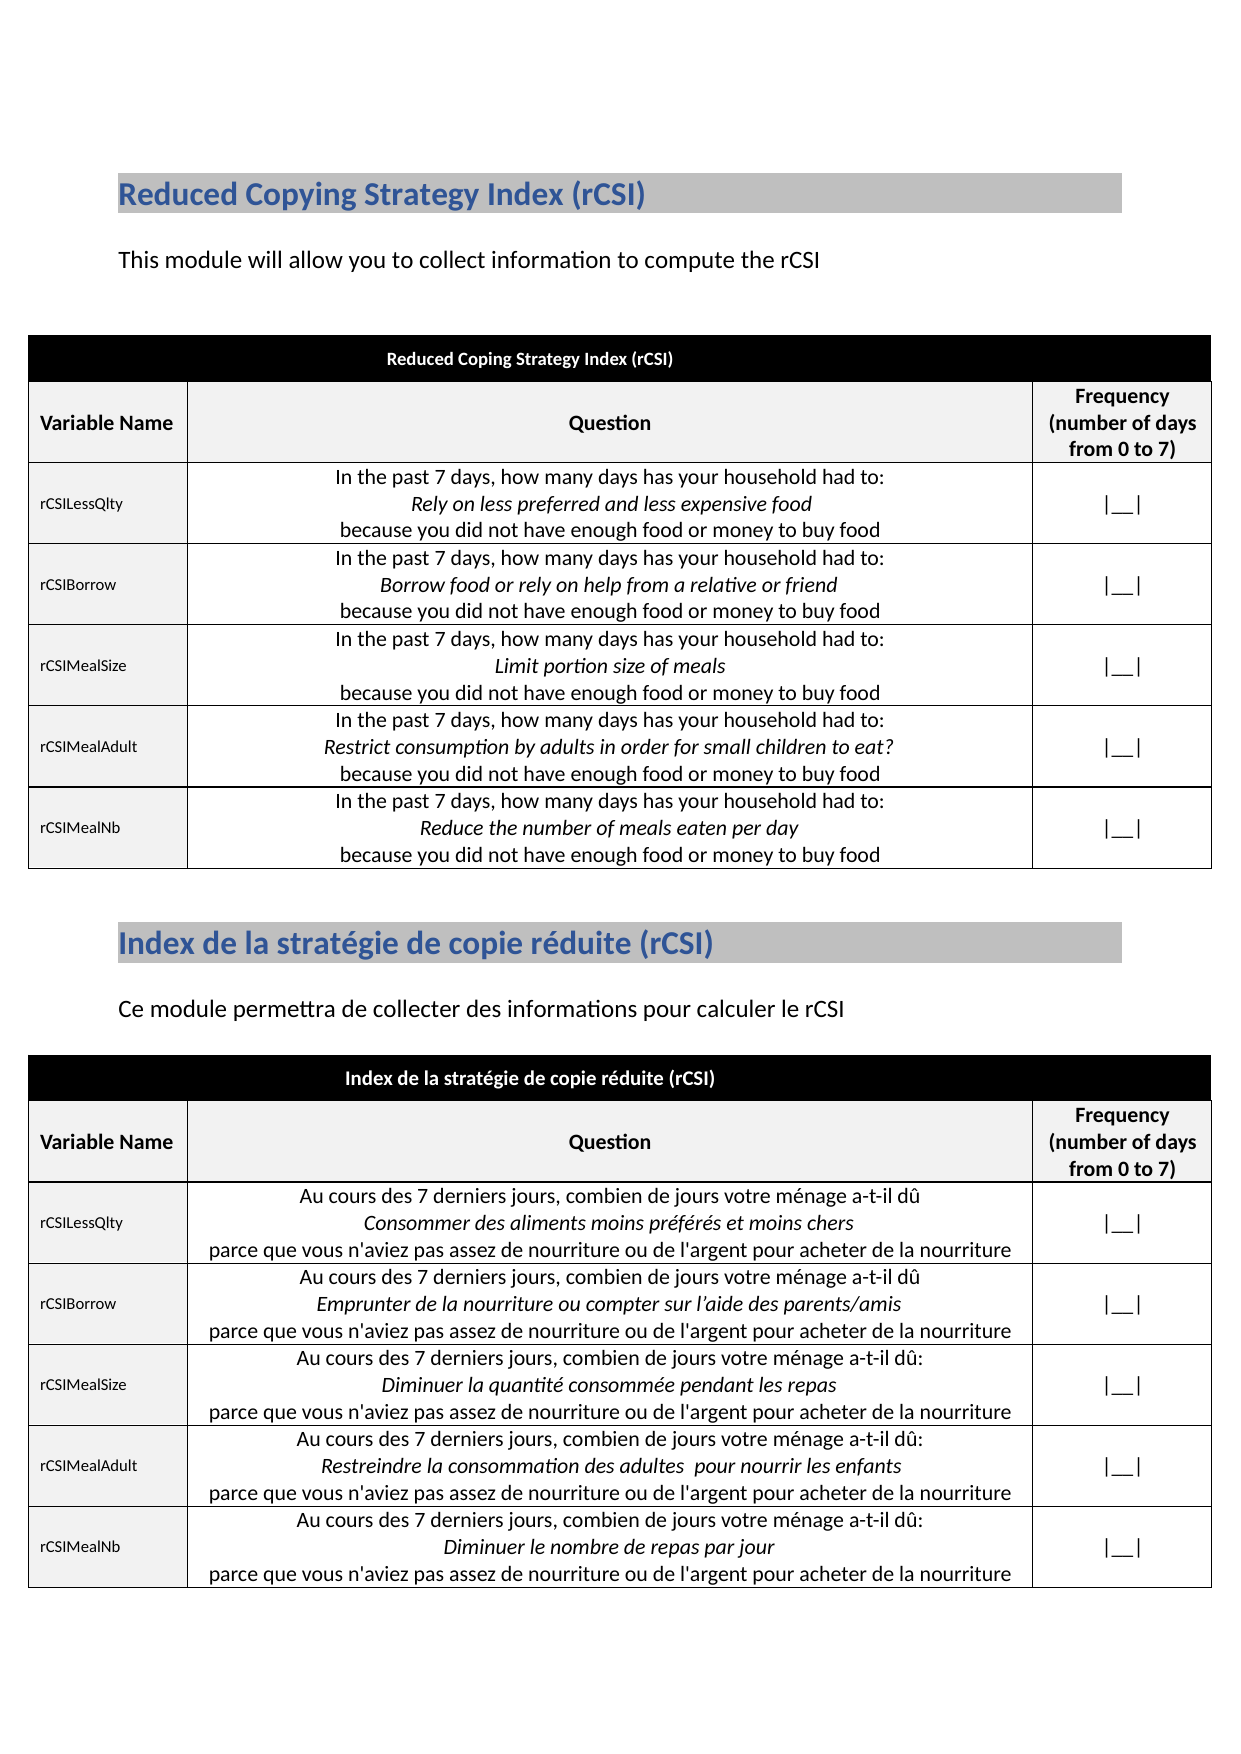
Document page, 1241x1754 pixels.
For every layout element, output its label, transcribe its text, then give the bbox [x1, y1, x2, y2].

table_cell In the past 7 days, how many days has your household had to: Restrict consumption by adults in order for small children to eat? because you did not have enough food or money to buy food [188, 706, 1032, 786]
table_cell |__| [1033, 1345, 1211, 1424]
table_cell |__| [1033, 463, 1211, 543]
table_cell |__| [1033, 1507, 1211, 1587]
table_cell Frequency (number of days from 0 to 7) [1033, 382, 1211, 462]
table_header Reduced Coping Strategy Index (rCSI) [29, 336, 1031, 381]
table_header [1032, 336, 1210, 381]
table_cell rCSIBorrow [29, 1264, 187, 1343]
table_cell rCSIMealSize [29, 1345, 187, 1424]
table_cell rCSILessQlty [29, 1183, 187, 1262]
table_cell rCSIBorrow [29, 544, 187, 624]
table_cell Question [188, 382, 1032, 462]
table_cell |__| [1033, 706, 1211, 786]
table_cell Au cours des 7 derniers jours, combien de jours votre ménage a-t-il dû: Restreindre la consommation des adultes pour nourrir les enfants parce que vous n'aviez pas assez de nourriture ou de l'argent pour acheter de la nourriture [188, 1426, 1032, 1506]
table_cell rCSIMealNb [29, 1507, 187, 1587]
table_cell rCSIMealNb [29, 788, 187, 867]
subtitle Index de la stratégie de copie réduite (rCSI) [118, 922, 1122, 963]
table_cell Variable Name [29, 1101, 187, 1181]
text Ce module permettra de collecter des informations pour calculer le rCSI [118, 993, 1122, 1024]
table_cell Frequency (number of days from 0 to 7) [1033, 1101, 1211, 1181]
table_header [1032, 1056, 1210, 1100]
table_cell Variable Name [29, 382, 187, 462]
table_cell rCSILessQlty [29, 463, 187, 543]
table_cell |__| [1033, 544, 1211, 624]
table_cell |__| [1033, 1426, 1211, 1506]
table_cell rCSIMealAdult [29, 706, 187, 786]
table_header Index de la stratégie de copie réduite (rCSI) [29, 1056, 1031, 1100]
table_cell |__| [1033, 625, 1211, 705]
table_cell |__| [1033, 788, 1211, 867]
table_cell Au cours des 7 derniers jours, combien de jours votre ménage a-t-il dû Consommer des aliments moins préférés et moins chers parce que vous n'aviez pas assez de nourriture ou de l'argent pour acheter de la nourriture [188, 1183, 1032, 1262]
table_cell |__| [1033, 1183, 1211, 1262]
table_cell Au cours des 7 derniers jours, combien de jours votre ménage a-t-il dû Emprunter de la nourriture ou compter sur l’aide des parents/amis parce que vous n'aviez pas assez de nourriture ou de l'argent pour acheter de la nourriture [188, 1264, 1032, 1343]
table_cell In the past 7 days, how many days has your household had to: Reduce the number of meals eaten per day because you did not have enough food or money to buy food [188, 788, 1032, 867]
table_cell Au cours des 7 derniers jours, combien de jours votre ménage a-t-il dû: Diminuer la quantité consommée pendant les repas parce que vous n'aviez pas assez de nourriture ou de l'argent pour acheter de la nourriture [188, 1345, 1032, 1424]
subtitle Reduced Copying Strategy Index (rCSI) [118, 173, 1122, 213]
table_cell In the past 7 days, how many days has your household had to: Limit portion size of meals because you did not have enough food or money to buy food [188, 625, 1032, 705]
table_cell |__| [1033, 1264, 1211, 1343]
table_cell rCSIMealSize [29, 625, 187, 705]
text This module will allow you to collect information to compute the rCSI [118, 244, 1122, 274]
table_cell Question [188, 1101, 1032, 1181]
table_cell Au cours des 7 derniers jours, combien de jours votre ménage a-t-il dû: Diminuer le nombre de repas par jour parce que vous n'aviez pas assez de nourriture ou de l'argent pour acheter de la nourriture [188, 1507, 1032, 1587]
table_cell rCSIMealAdult [29, 1426, 187, 1506]
table_cell In the past 7 days, how many days has your household had to: Borrow food or rely on help from a relative or friend because you did not have enough food or money to buy food [188, 544, 1032, 624]
table_cell In the past 7 days, how many days has your household had to: Rely on less preferred and less expensive food because you did not have enough food or money to buy food [188, 463, 1032, 543]
